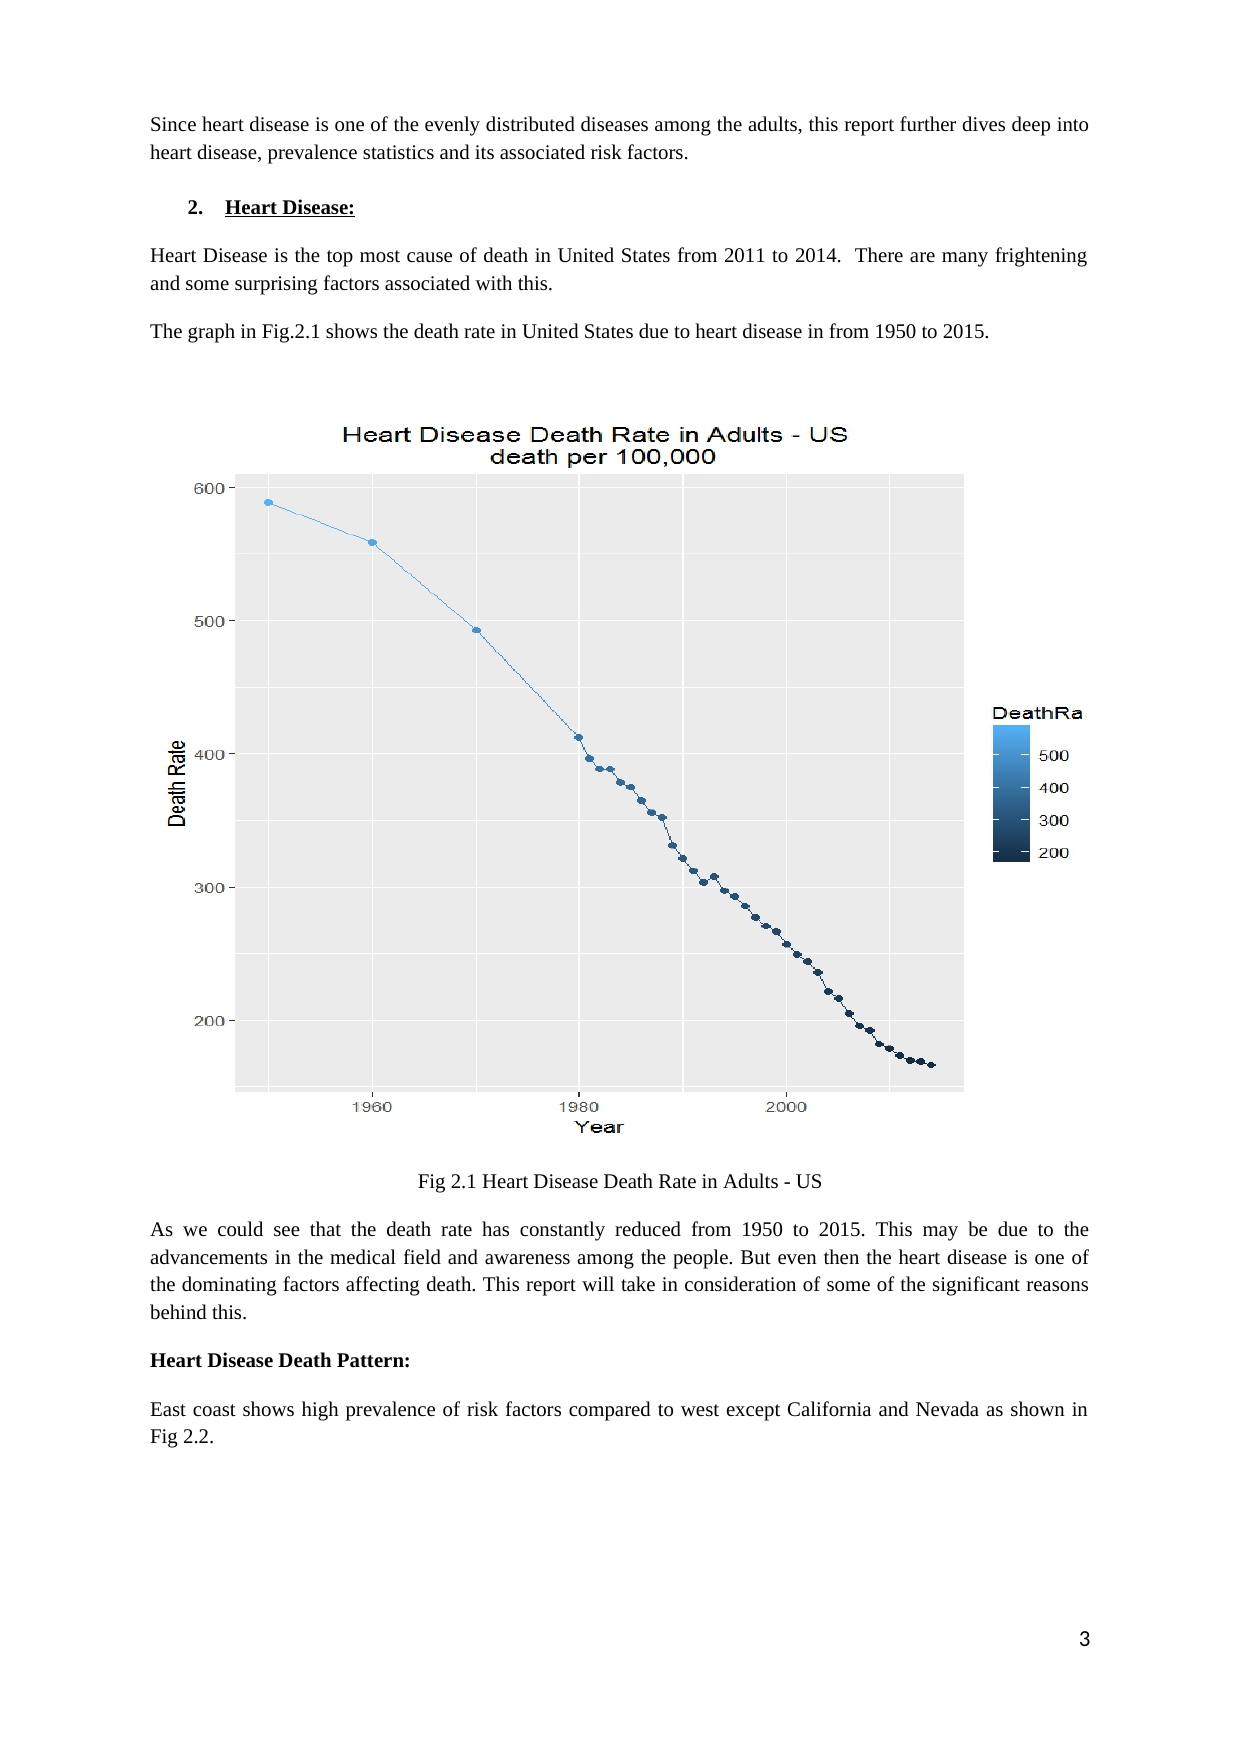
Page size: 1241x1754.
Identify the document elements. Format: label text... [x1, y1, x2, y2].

text Fig 2.1 Heart Disease Death Rate in Adults - US [150, 1169, 1090, 1193]
picture [150, 416, 1083, 1144]
text Heart Disease is the top most cause of death in United States from 2011 to 2014. There are many frightening and some surprising factors associated with this. [150, 243, 1090, 295]
list Since heart disease is one of the evenly distributed diseases among the adults, this report further dives deep into heart disease, prevalence statistics and its associated risk factors. [150, 112, 1090, 164]
text The graph in Fig.2.1 shows the death rate in United States due to heart disease in from 1950 to 2015. [150, 319, 1090, 343]
text As we could see that the death rate has constantly reduced from 1950 to 2015. This may be due to the advancements in the medical field and awareness among the people. But even then the heart disease is one of the dominating factors affecting death. This report will take in consideration of some of the significant reasons behind this. [150, 1217, 1090, 1324]
list Heart Disease: [187, 195, 1090, 219]
text Heart Disease Death Pattern: [150, 1348, 1090, 1372]
text East coast shows high prevalence of risk factors compared to west except California and Nevada as shown in Fig 2.2. [150, 1397, 1090, 1448]
